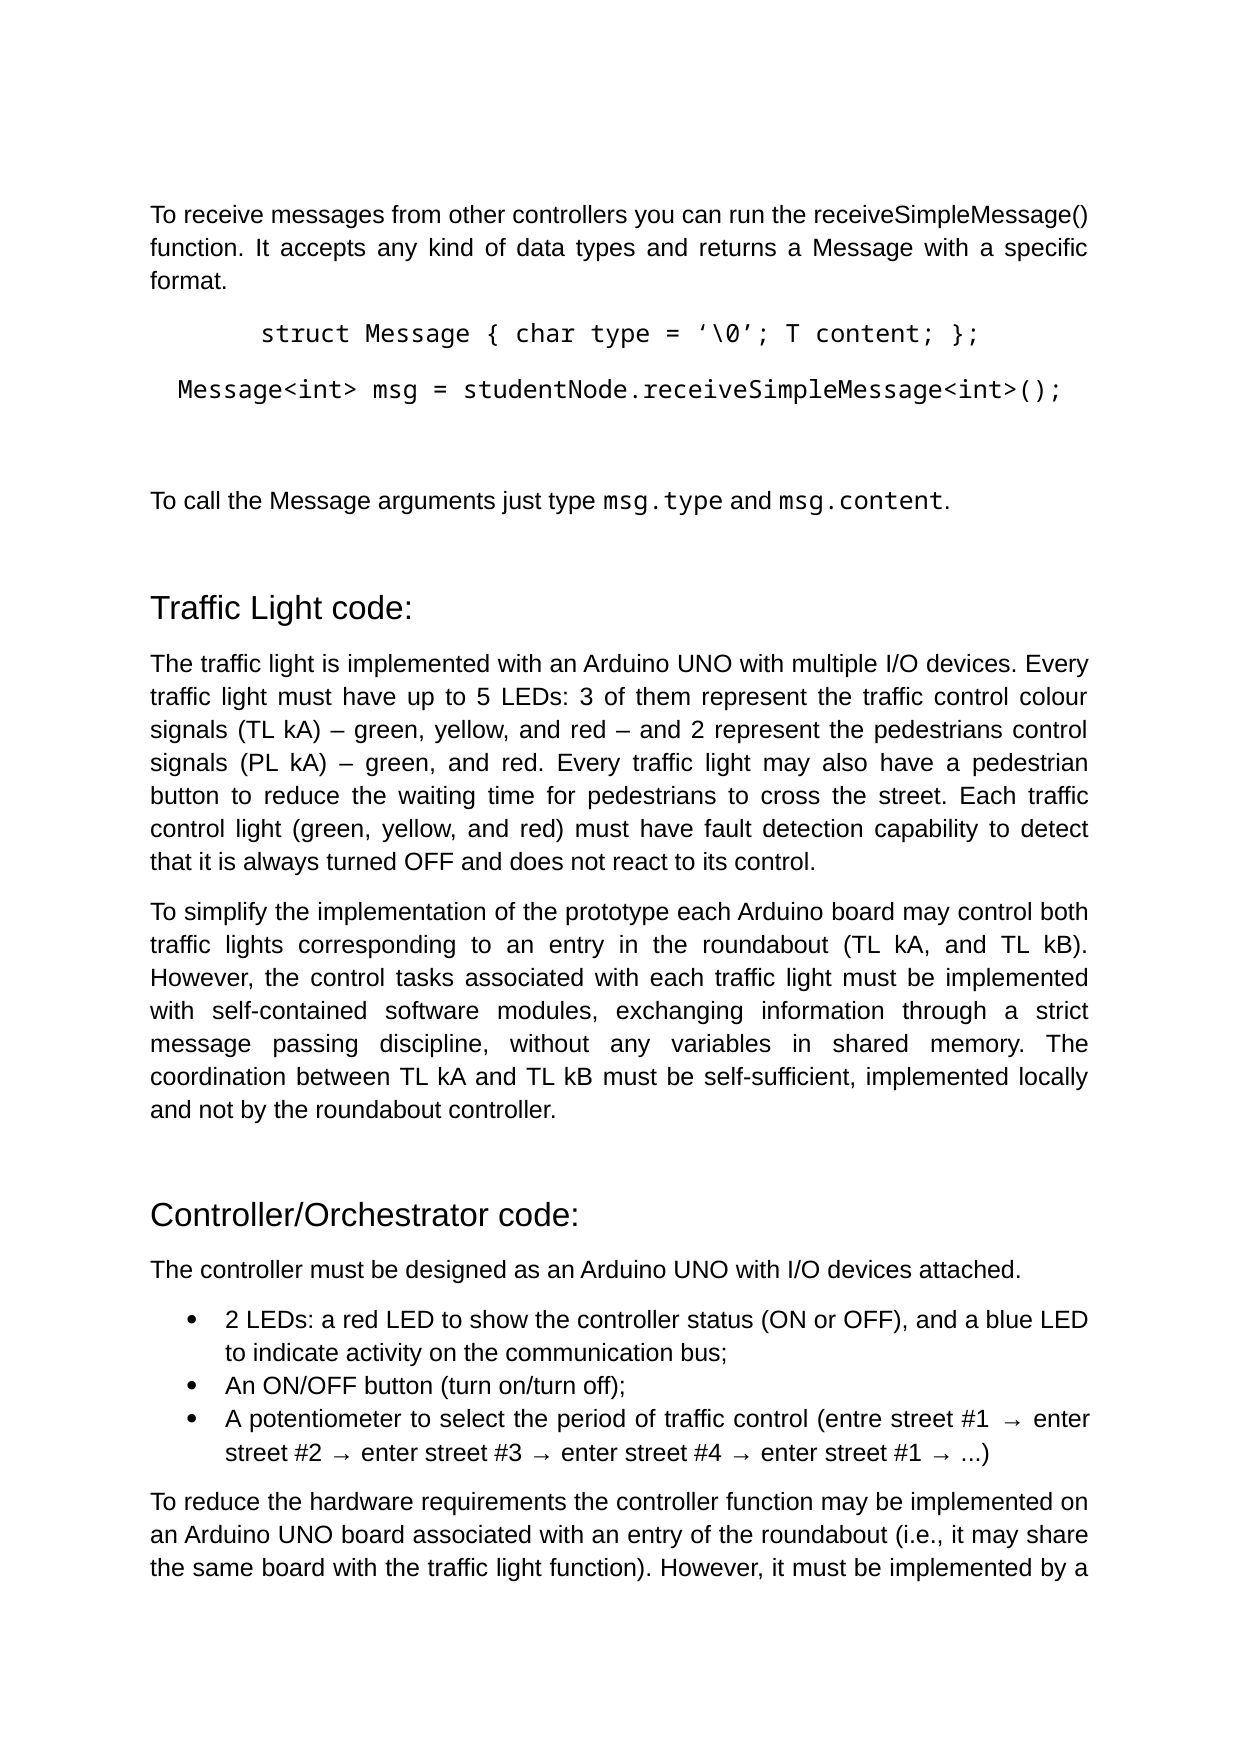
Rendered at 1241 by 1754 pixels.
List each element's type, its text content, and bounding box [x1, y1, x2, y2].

text The traffic light is implemented with an Arduino UNO with multiple I/O devices. Every traffic light must have up to 5 LEDs: 3 of them represent the traffic control colour signals (TL kA) – green, yellow, and red – and 2 represent the pedestrians control signals (PL kA) – green, and red. Every traffic light may also have a pedestrian button to reduce the waiting time for pedestrians to cross the street. Each traffic control light (green, yellow, and red) must have fault detection capability to detect that it is always turned OFF and does not react to its control. [150, 649, 1090, 876]
text To call the Message arguments just type msg.type and msg.content. [150, 483, 1090, 517]
list An ON/OFF button (turn on/turn off); [187, 1371, 1090, 1400]
text To receive messages from other controllers you can run the receiveSimpleMessage() function. It accepts any kind of data types and returns a Message with a specific format. [150, 200, 1090, 294]
text The controller must be designed as an Arduino UNO with I/O devices attached. [150, 1255, 1090, 1284]
text To simplify the implementation of the prototype each Arduino board may control both traffic lights corresponding to an entry in the roundabout (TL kA, and TL kB). However, the control tasks associated with each traffic light must be implemented with self-contained software modules, exchanging information through a strict message passing discipline, without any variables in shared memory. The coordination between TL kA and TL kB must be self-sufficient, implemented locally and not by the roundabout controller. [150, 897, 1090, 1124]
list A potentiometer to select the period of traffic control (entre street #1 → enter street #2 → enter street #3 → enter street #4 → enter street #1 → ...) [187, 1404, 1090, 1466]
text Controller/Orchestrator code: [150, 1194, 1090, 1233]
text struct Message { char type = ‘\0’; T content; }; [150, 315, 1090, 349]
text Message<int> msg = studentNode.receiveSimpleMessage<int>(); [150, 371, 1090, 405]
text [150, 1487, 1090, 1582]
list 2 LEDs: a red LED to show the controller status (ON or OFF), and a blue LED to indicate activity on the communication bus; [187, 1305, 1090, 1367]
text Traffic Light code: [150, 588, 1090, 627]
